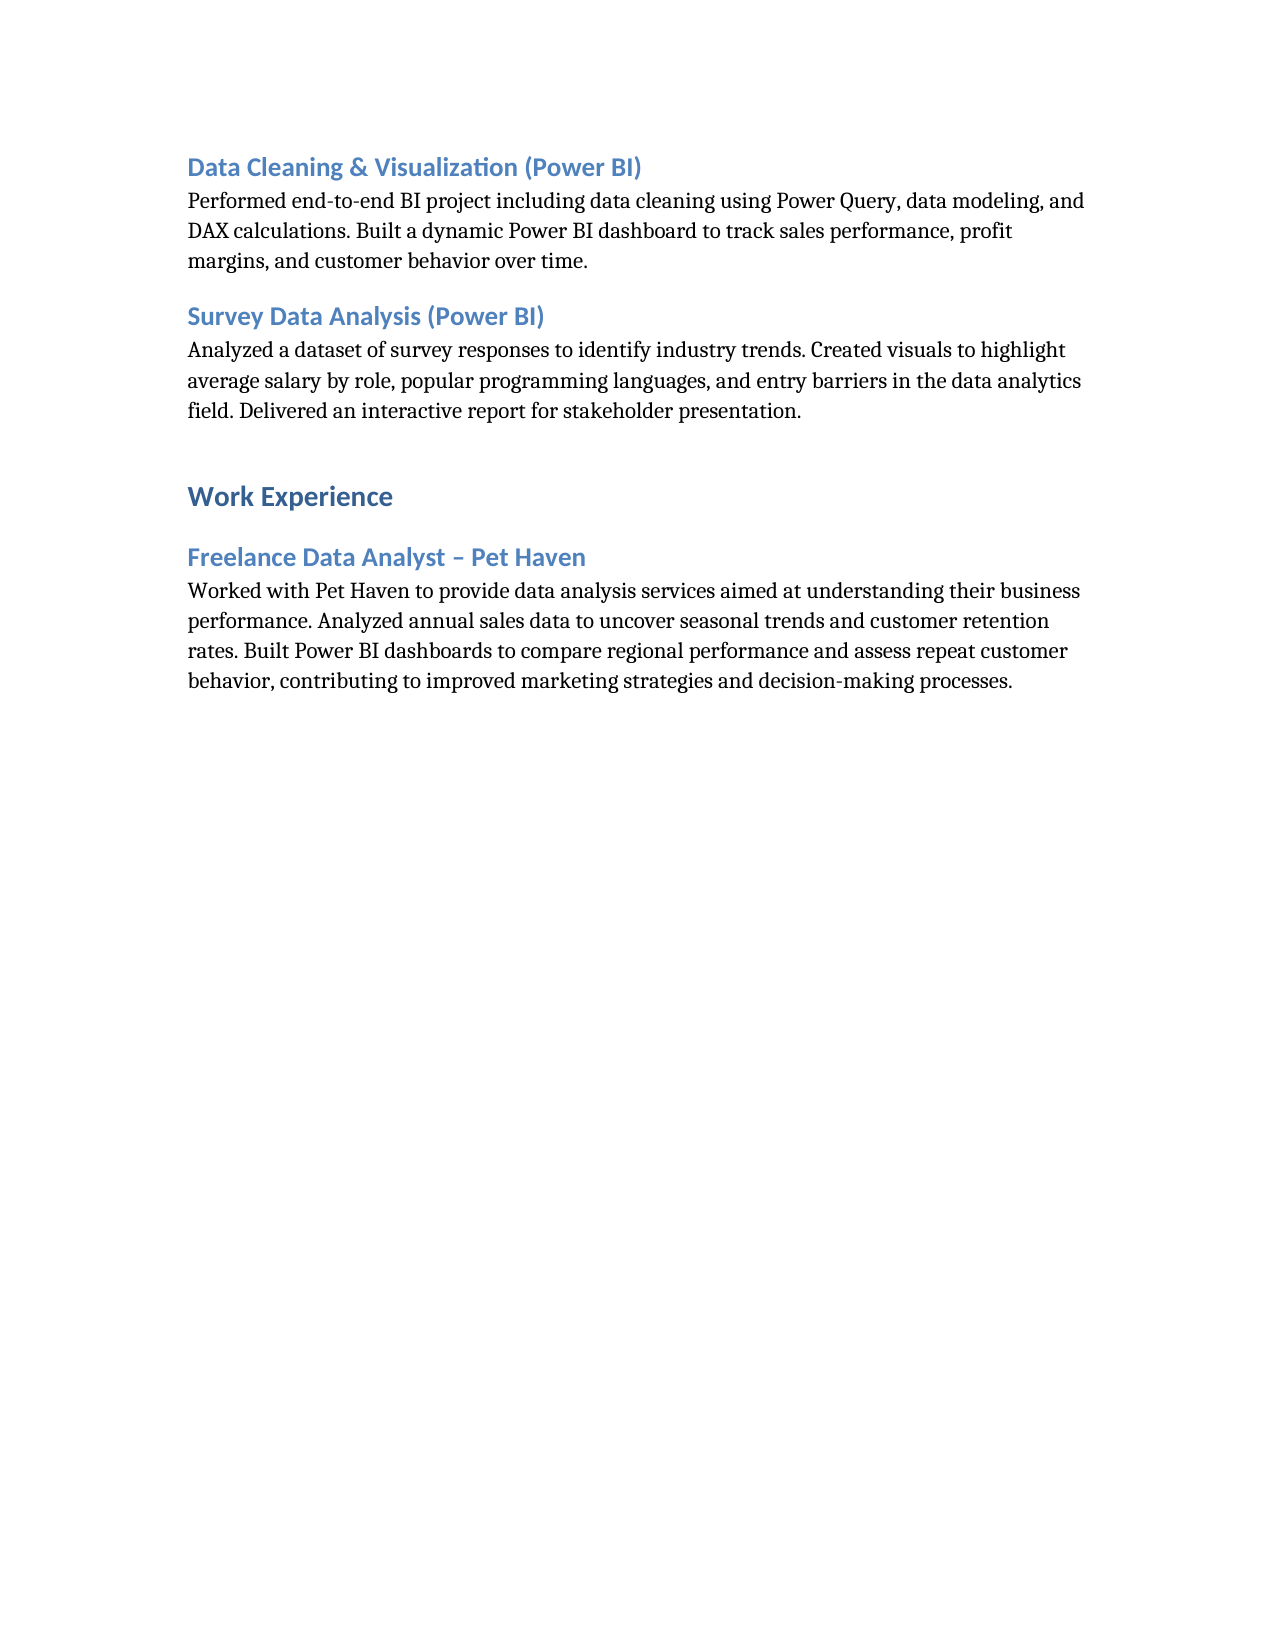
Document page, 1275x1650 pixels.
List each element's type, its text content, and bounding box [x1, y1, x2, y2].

subtitle Survey Data Analysis (Power BI) [187, 299, 1087, 332]
text Analyzed a dataset of survey responses to identify industry trends. Created visuals to highlight average salary by role, popular programming languages, and entry barriers in the data analytics field. Delivered an interactive report for stakeholder presentation. [187, 337, 1087, 424]
subtitle Data Cleaning & Visualization (Power BI) [187, 150, 1087, 183]
subtitle Work Experience [187, 478, 1087, 513]
text Worked with Pet Haven to provide data analysis services aimed at understanding their business performance. Analyzed annual sales data to uncover seasonal trends and customer retention rates. Built Power BI dashboards to compare regional performance and assess repeat customer behavior, contributing to improved marketing strategies and decision-making processes. [187, 578, 1087, 694]
text Performed end-to-end BI project including data cleaning using Power Query, data modeling, and DAX calculations. Built a dynamic Power BI dashboard to track sales performance, profit margins, and customer behavior over time. [187, 188, 1087, 275]
subtitle Freelance Data Analyst – Pet Haven [187, 540, 1087, 573]
